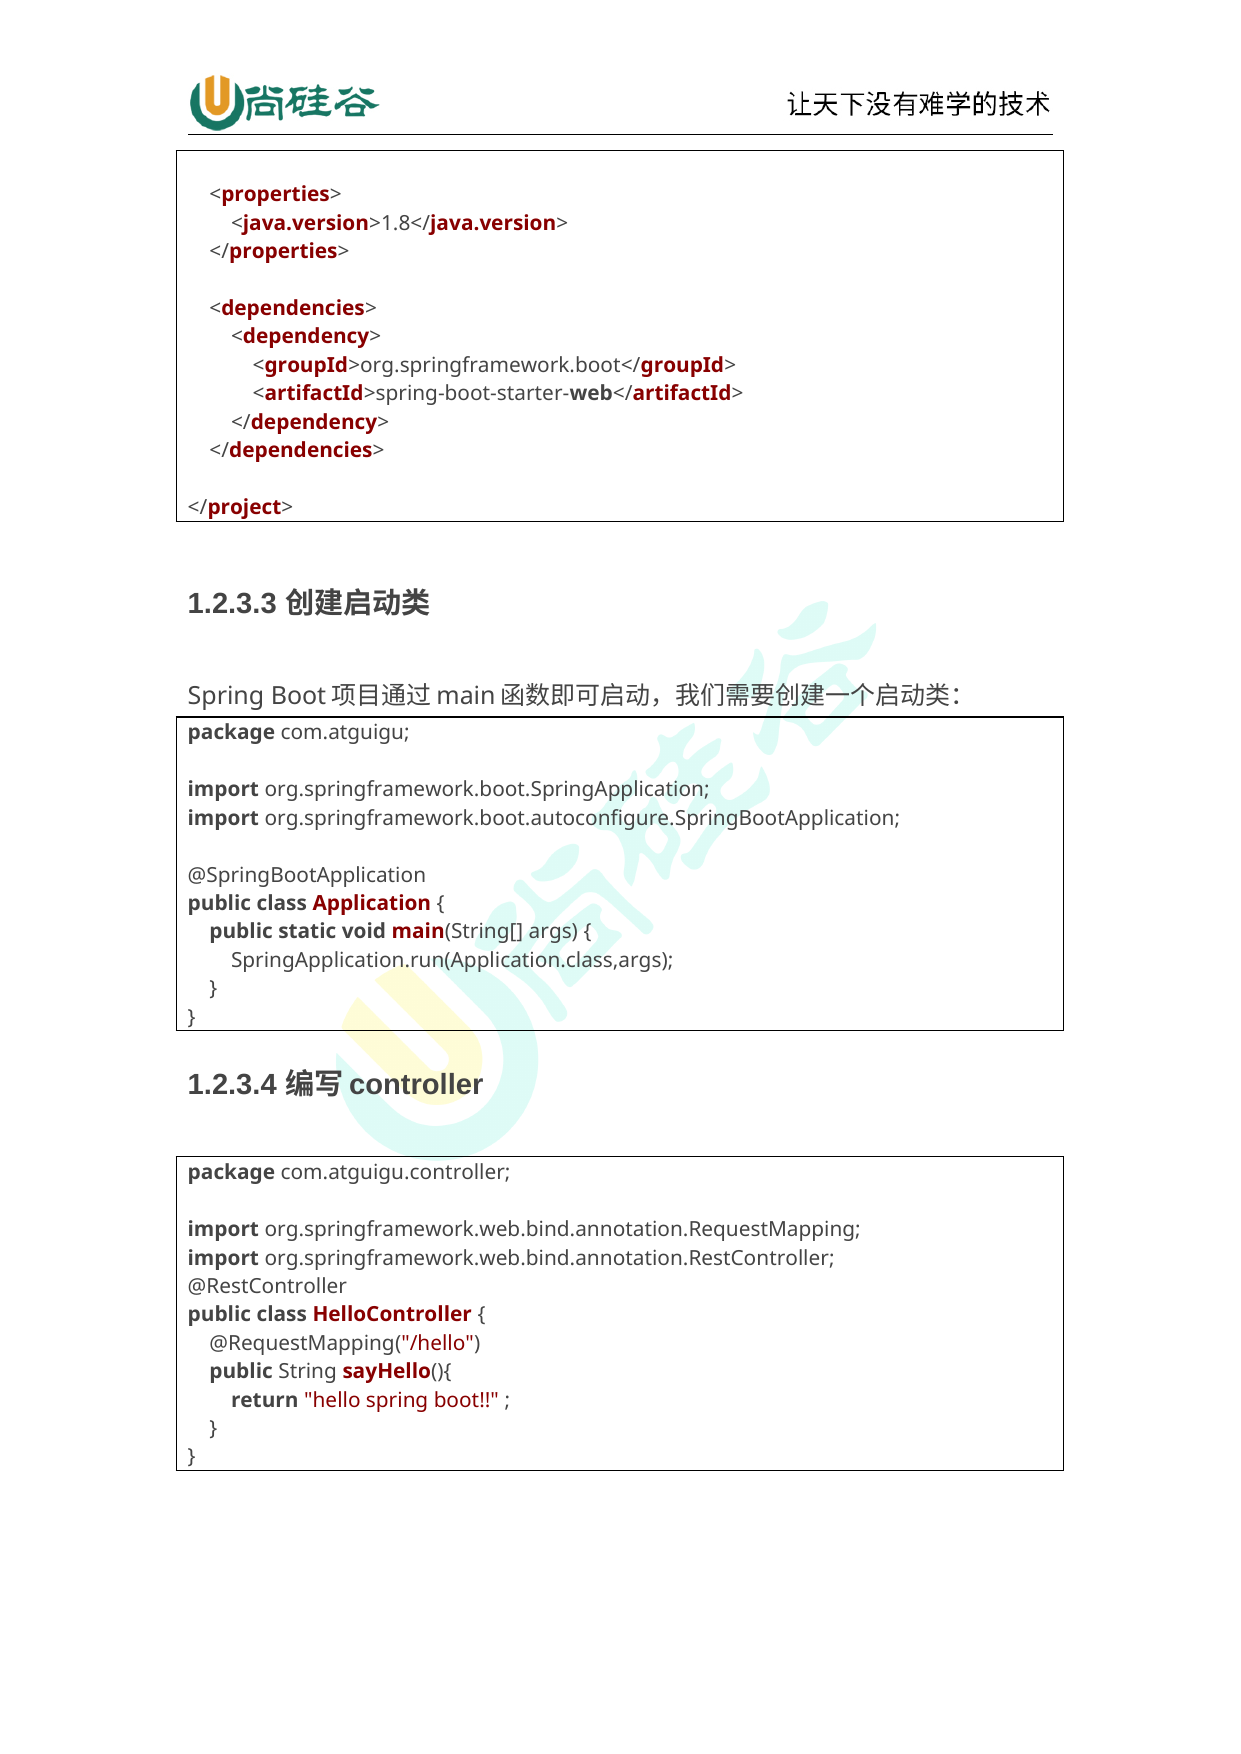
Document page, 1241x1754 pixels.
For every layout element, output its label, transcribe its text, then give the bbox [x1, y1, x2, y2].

picture [187, 73, 1053, 132]
subtitle 1.2.3.3 创建启动类 [187, 579, 1053, 622]
subtitle 1.2.3.4 编写controller [187, 1061, 1053, 1103]
table_header package com.atguigu; import org.springframework.boot.SpringApplication; import org.springframework.boot.autoconfigure.SpringBootApplication; @SpringBootApplication public class Application { public static void main(String[] args) { SpringApplication.run(Application.class,args); } } [177, 718, 1063, 1030]
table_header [177, 151, 1063, 521]
table_header package com.atguigu.controller; import org.springframework.web.bind.annotation.RequestMapping; import org.springframework.web.bind.annotation.RestController; @RestController public class HelloController { @RequestMapping("/hello") public String sayHello(){ return "hello spring boot!!" ; } } [177, 1157, 1063, 1470]
text Spring Boot项目通过main函数即可启动，我们需要创建一个启动类： [187, 675, 1053, 711]
